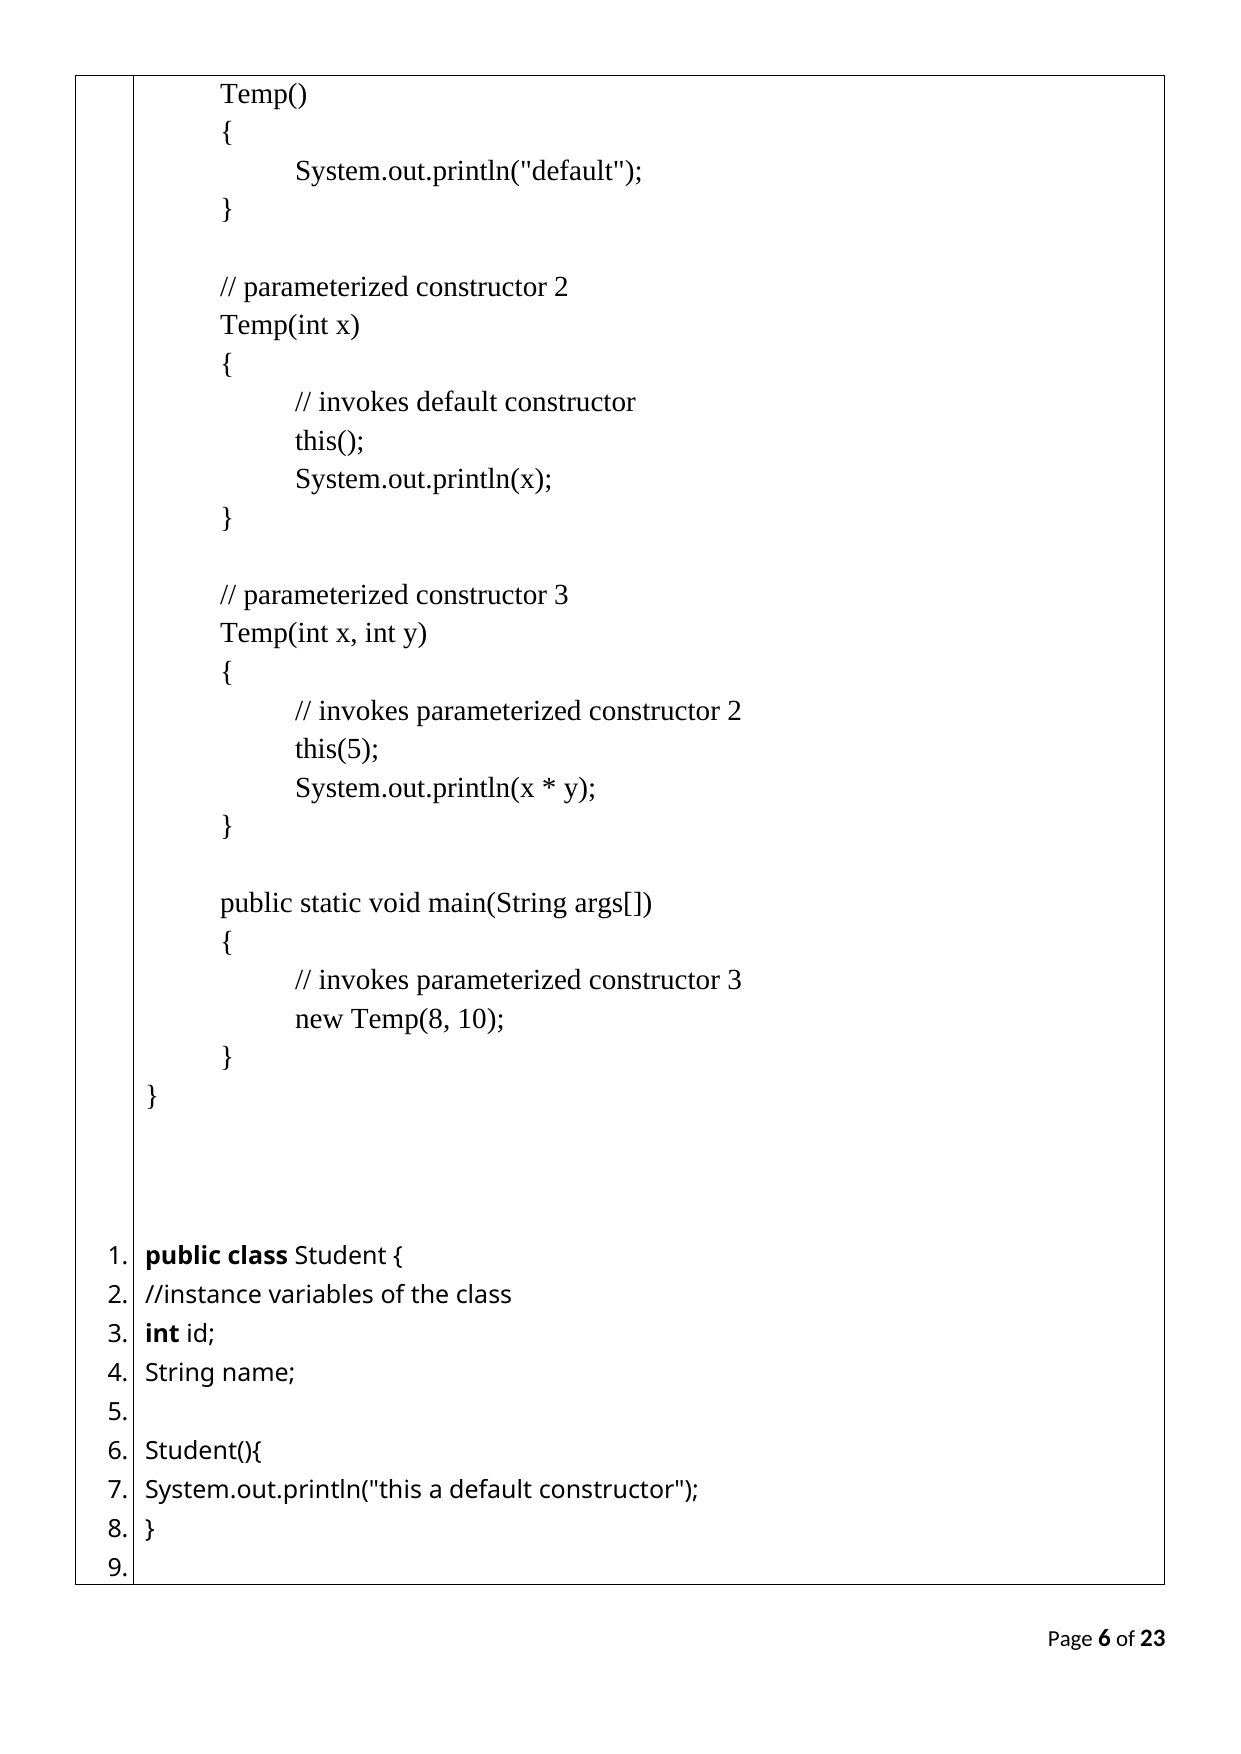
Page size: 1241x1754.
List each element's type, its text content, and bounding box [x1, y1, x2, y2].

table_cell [134, 76, 1164, 1584]
table_cell 5 [76, 76, 133, 1584]
